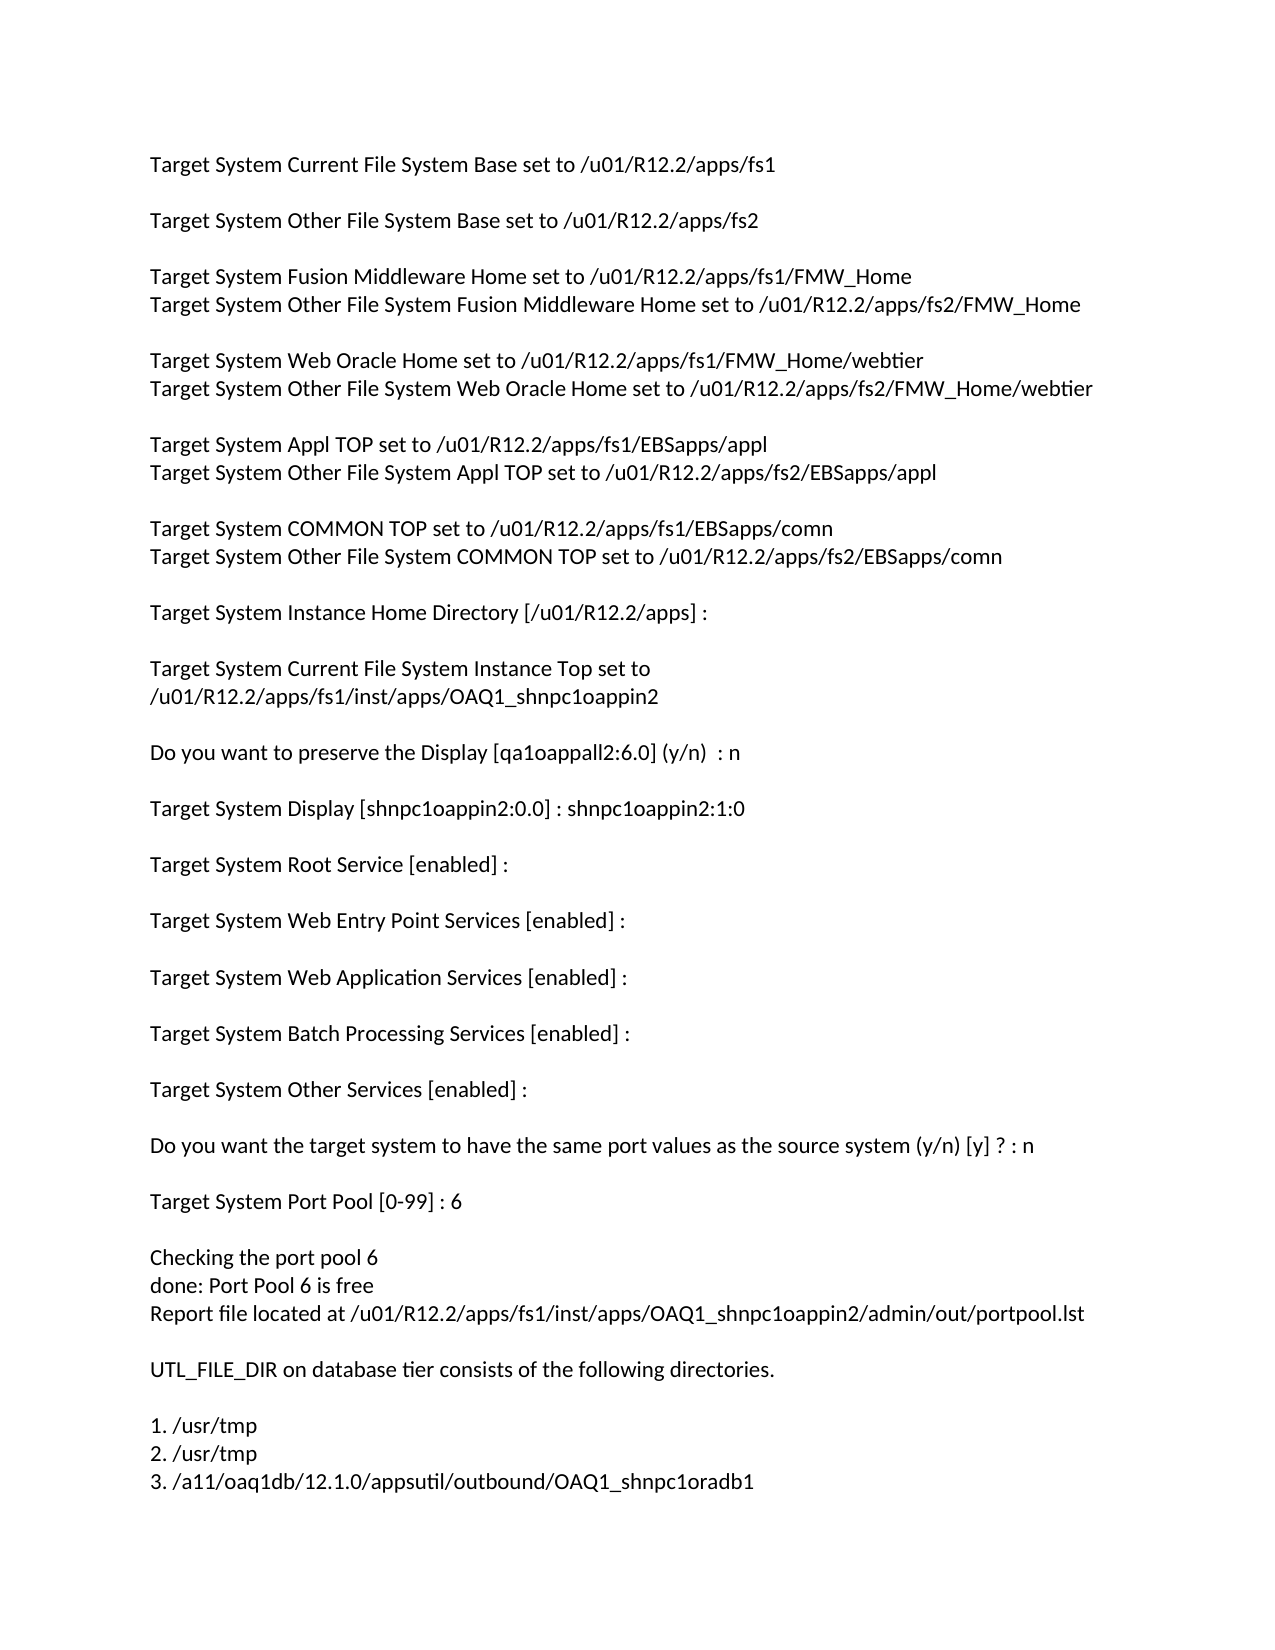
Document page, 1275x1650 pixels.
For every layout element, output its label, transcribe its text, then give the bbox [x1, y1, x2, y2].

text Do you want the target system to have the same port values as the source system (y/n) [y] ? : n [150, 1131, 1125, 1159]
text Target System Other File System Appl TOP set to /u01/R12.2/apps/fs2/EBSapps/appl [150, 458, 1125, 486]
text done: Port Pool 6 is free [150, 1271, 1125, 1299]
text Target System Other File System Fusion Middleware Home set to /u01/R12.2/apps/fs2/FMW_Home [150, 290, 1125, 318]
text UTL_FILE_DIR on database tier consists of the following directories. [150, 1355, 1125, 1383]
text Target System Port Pool [0-99] : 6 [150, 1187, 1125, 1215]
text Do you want to preserve the Display [qa1oappall2:6.0] (y/n) : n [150, 738, 1125, 766]
text Target System Other File System COMMON TOP set to /u01/R12.2/apps/fs2/EBSapps/comn [150, 542, 1125, 570]
text 2. /usr/tmp [150, 1439, 1125, 1467]
text 1. /usr/tmp [150, 1411, 1125, 1439]
text Target System Current File System Base set to /u01/R12.2/apps/fs1 [150, 150, 1125, 178]
text Target System Current File System Instance Top set to /u01/R12.2/apps/fs1/inst/apps/OAQ1_shnpc1oappin2 [150, 654, 1125, 710]
text Target System Web Oracle Home set to /u01/R12.2/apps/fs1/FMW_Home/webtier [150, 346, 1125, 374]
text Report file located at /u01/R12.2/apps/fs1/inst/apps/OAQ1_shnpc1oappin2/admin/out/portpool.lst [150, 1299, 1125, 1327]
text Target System Fusion Middleware Home set to /u01/R12.2/apps/fs1/FMW_Home [150, 262, 1125, 290]
text Target System Other File System Base set to /u01/R12.2/apps/fs2 [150, 206, 1125, 234]
text Target System Web Entry Point Services [enabled] : [150, 907, 1125, 934]
text Checking the port pool 6 [150, 1243, 1125, 1271]
text Target System Appl TOP set to /u01/R12.2/apps/fs1/EBSapps/appl [150, 430, 1125, 458]
text Target System Display [shnpc1oappin2:0.0] : shnpc1oappin2:1:0 [150, 794, 1125, 822]
text Target System Batch Processing Services [enabled] : [150, 1019, 1125, 1047]
text Target System Other File System Web Oracle Home set to /u01/R12.2/apps/fs2/FMW_Home/webtier [150, 374, 1125, 402]
text Target System Other Services [enabled] : [150, 1075, 1125, 1103]
text Target System COMMON TOP set to /u01/R12.2/apps/fs1/EBSapps/comn [150, 514, 1125, 542]
text 3. /a11/oaq1db/12.1.0/appsutil/outbound/OAQ1_shnpc1oradb1 [150, 1467, 1125, 1495]
text Target System Instance Home Directory [/u01/R12.2/apps] : [150, 598, 1125, 626]
text Target System Root Service [enabled] : [150, 851, 1125, 878]
text Target System Web Application Services [enabled] : [150, 963, 1125, 991]
